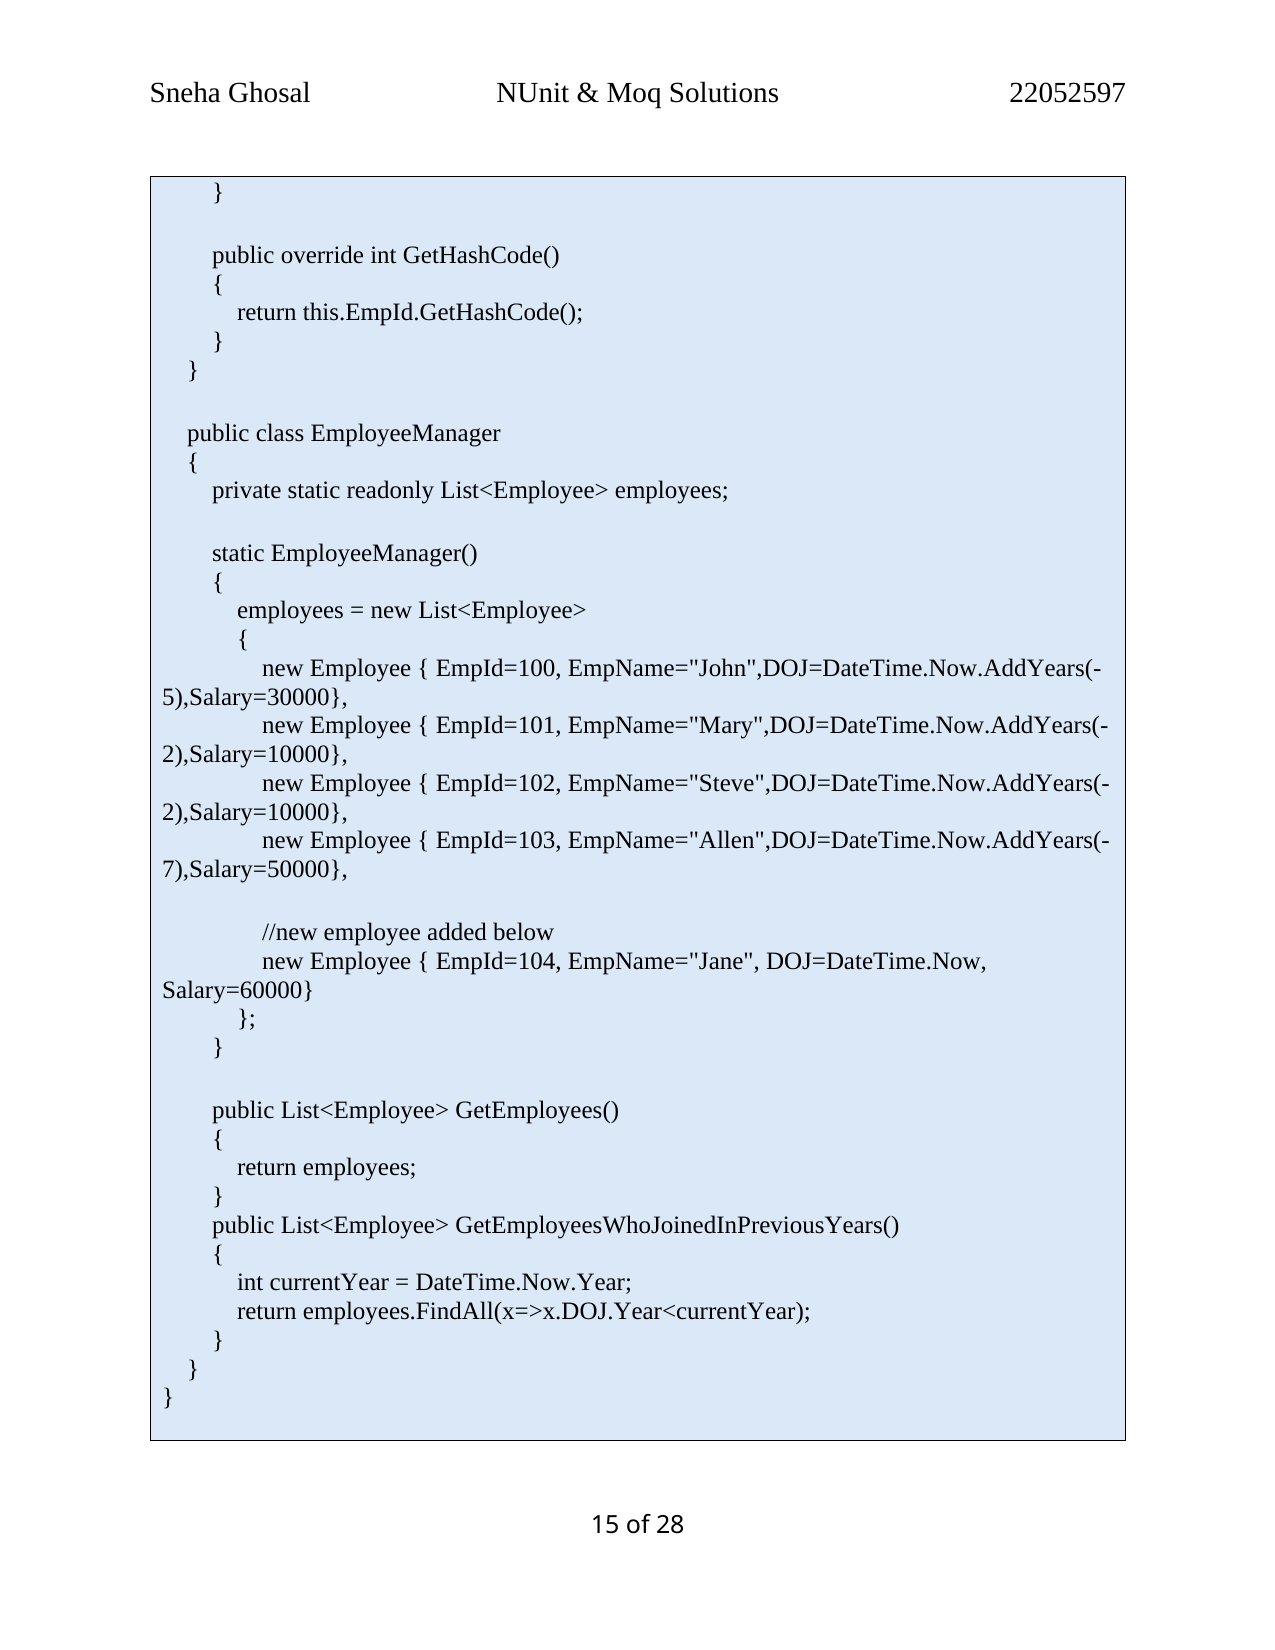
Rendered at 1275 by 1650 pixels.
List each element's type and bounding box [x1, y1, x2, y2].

table_header [151, 177, 1125, 1440]
